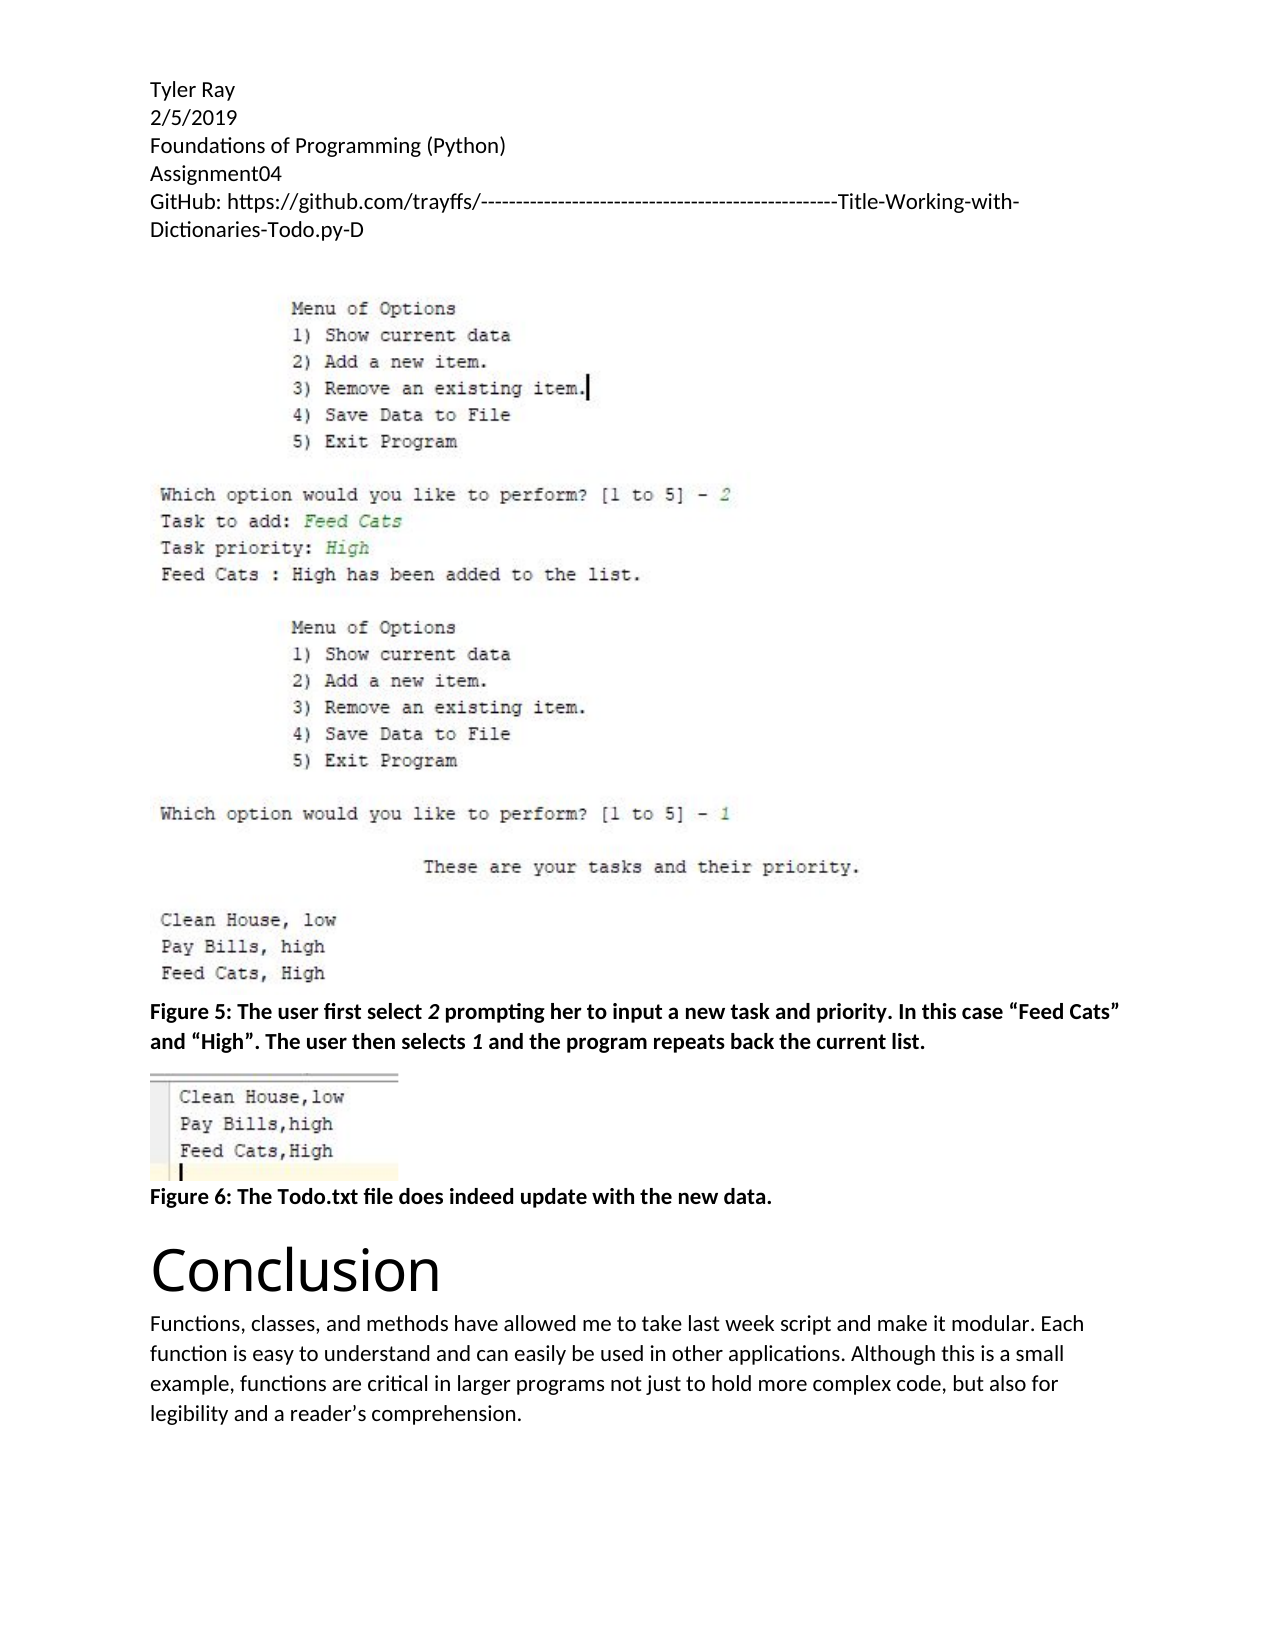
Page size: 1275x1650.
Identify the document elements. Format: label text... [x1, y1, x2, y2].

picture [150, 1073, 399, 1181]
title Conclusion [150, 1229, 1125, 1309]
text Functions, classes, and methods have allowed me to take last week script and make it modular. Each function is easy to understand and can easily be used in other applications. Although this is a small example, functions are critical in larger programs not just to hold more complex code, but also for legibility and a reader’s comprehension. [150, 1309, 1125, 1427]
text Figure 6: The Todo.txt file does indeed update with the new data. [150, 1074, 1125, 1210]
picture [150, 271, 914, 995]
